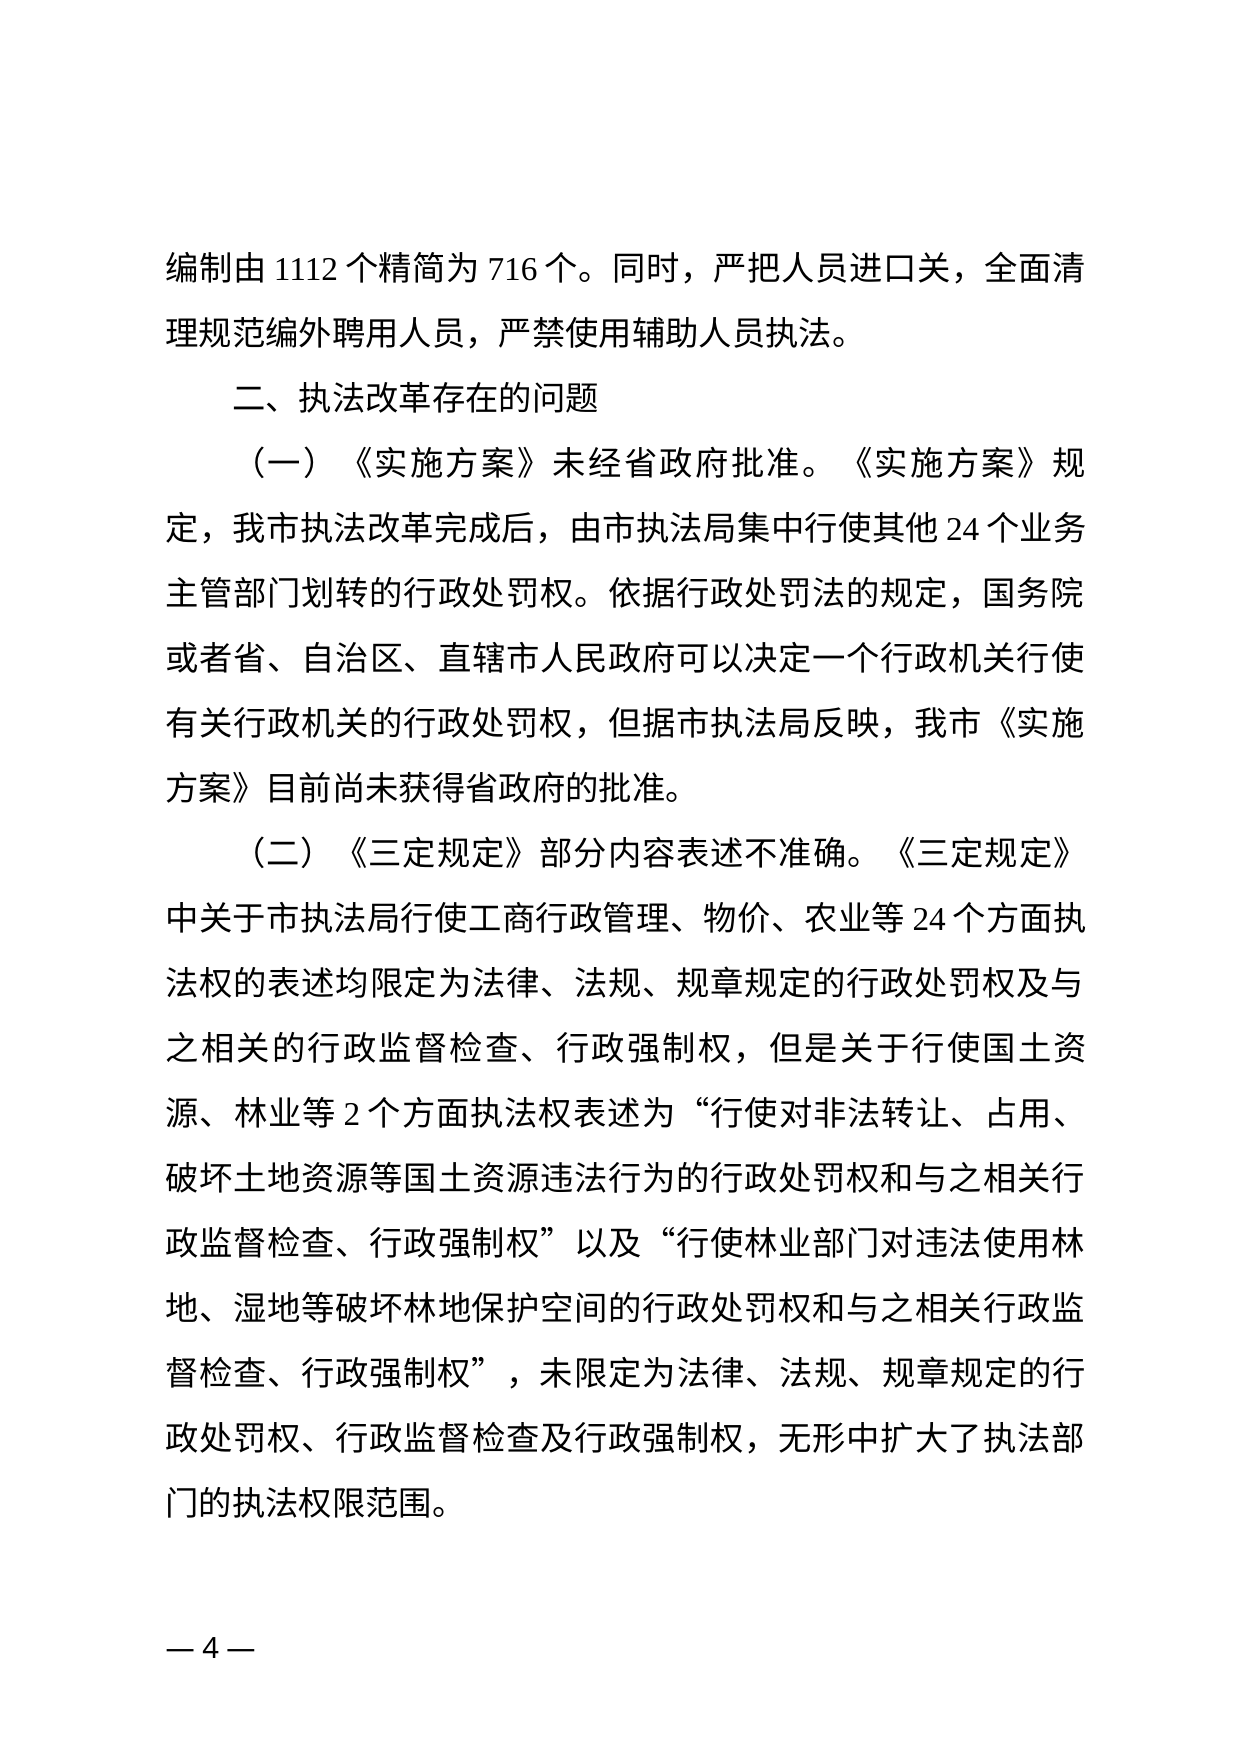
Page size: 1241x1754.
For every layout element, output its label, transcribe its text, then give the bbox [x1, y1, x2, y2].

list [165, 233, 1087, 363]
list （二）《三定规定》部分内容表述不准确。《三定规定》中关于市执法局行使工商行政管理、物价、农业等24个方面执法权的表述均限定为法律、法规、规章规定的行政处罚权及与之相关的行政监督检查、行政强制权，但是关于行使国土资源、林业等2个方面执法权表述为“行使对非法转让、占用、破坏土地资源等国土资源违法行为的行政处罚权和与之相关行政监督检查、行政强制权”以及“行使林业部门对违法使用林地、湿地等破坏林地保护空间的行政处罚权和与之相关行政监督检查、行政强制权”，未限定为法律、法规、规章规定的行政处罚权、行政监督检查及行政强制权，无形中扩大了执法部门的执法权限范围。 [165, 818, 1087, 1533]
list （一）《实施方案》未经省政府批准。《实施方案》规定，我市执法改革完成后，由市执法局集中行使其他24个业务主管部门划转的行政处罚权。依据行政处罚法的规定，国务院或者省、自治区、直辖市人民政府可以决定一个行政机关行使有关行政机关的行政处罚权，但据市执法局反映，我市《实施方案》目前尚未获得省政府的批准。 [165, 428, 1087, 818]
list 二、执法改革存在的问题 [165, 363, 1087, 428]
